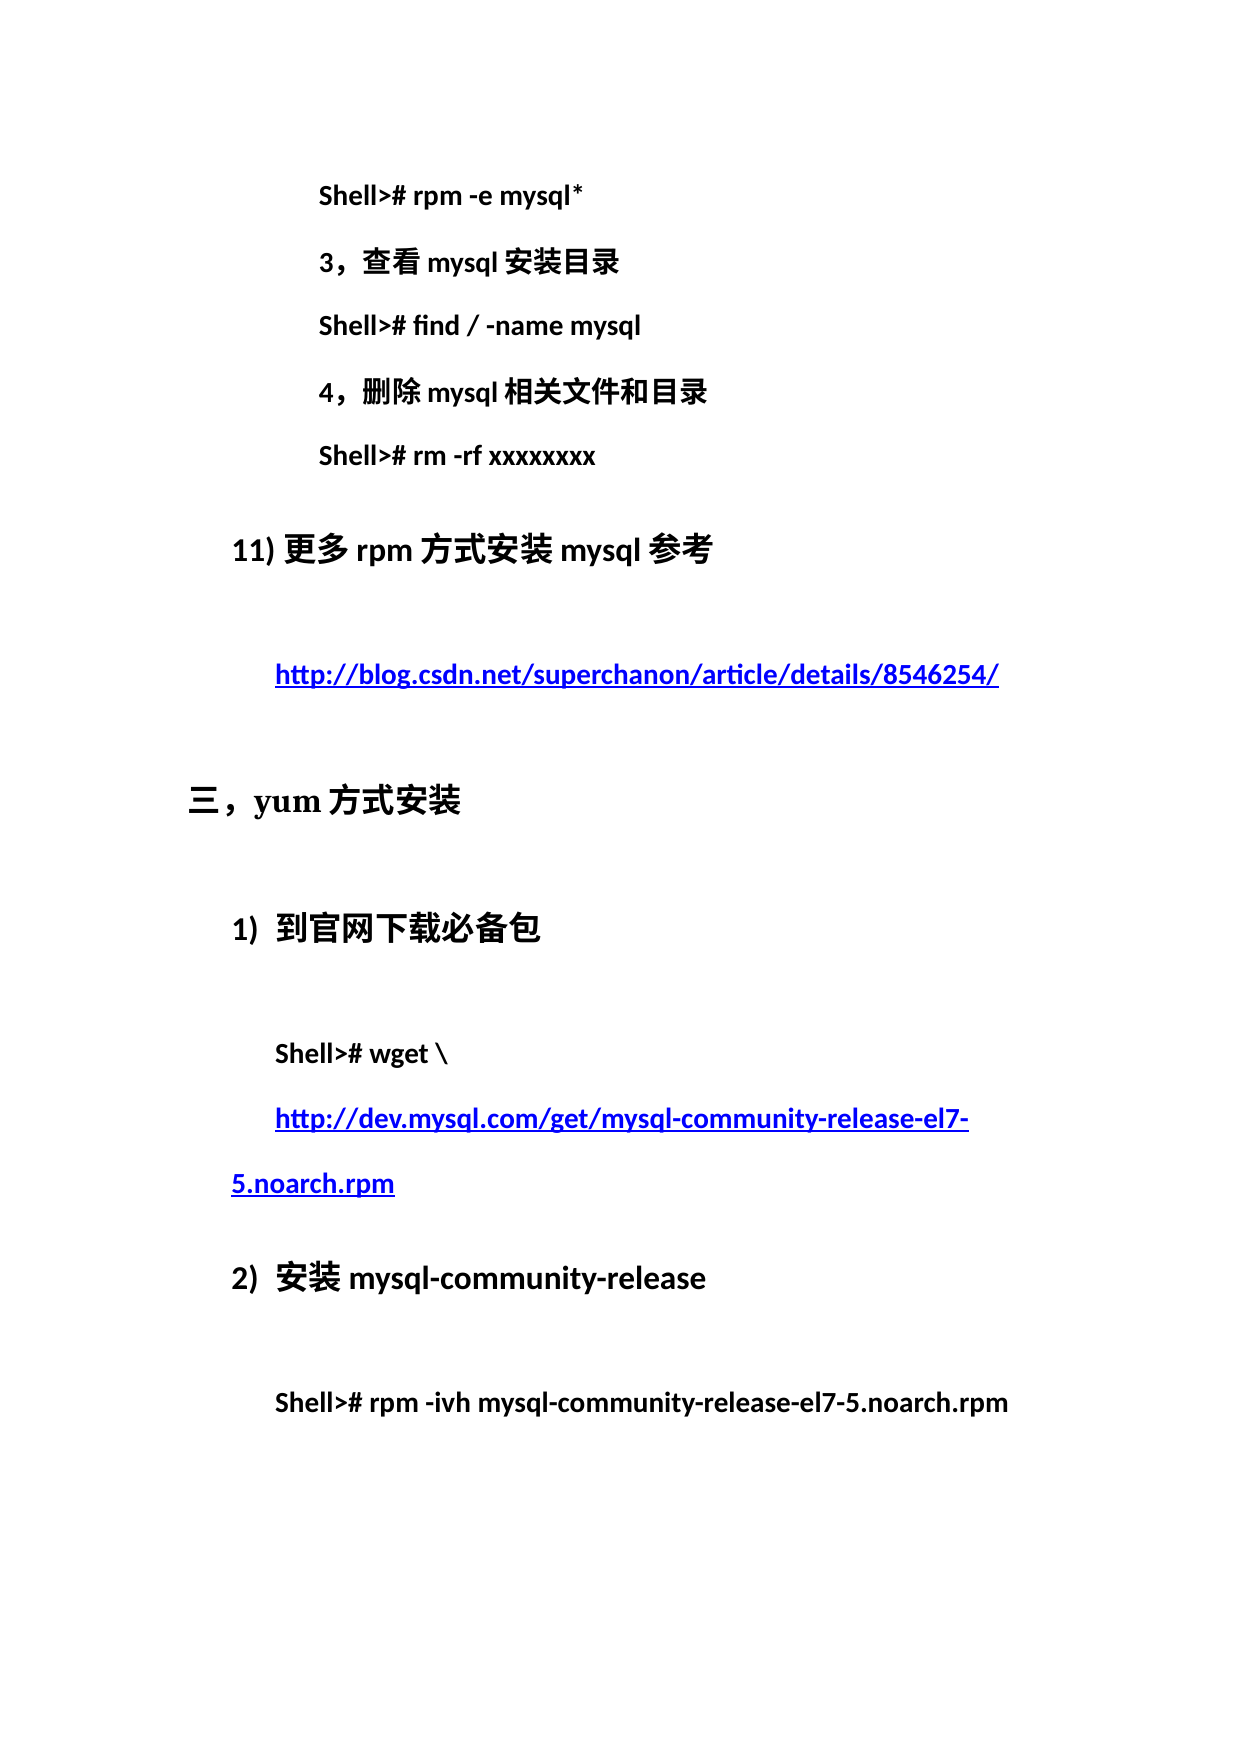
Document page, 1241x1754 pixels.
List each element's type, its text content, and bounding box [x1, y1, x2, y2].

text http://dev.mysql.com/get/mysql-community-release-el7-5.noarch.rpm [231, 1085, 1053, 1215]
subtitle 更多rpm方式安装mysql参考 [231, 514, 1053, 579]
subtitle 三，yum方式安装 [187, 766, 1053, 831]
text Shell># find / -name mysql [275, 292, 1053, 357]
text 3，查看mysql安装目录 [275, 227, 1053, 292]
text Shell># rpm -e mysql* [275, 162, 1053, 227]
subtitle 到官网下载必备包 [231, 893, 1053, 958]
text 4，删除mysql相关文件和目录 [275, 357, 1053, 422]
text Shell># wget \ [231, 1020, 1053, 1085]
text Shell># rm -rf xxxxxxxx [275, 422, 1053, 487]
list http://blog.csdn.net/superchanon/article/details/8546254/ [275, 641, 1053, 706]
text Shell># rpm -ivh mysql-community-release-el7-5.noarch.rpm [231, 1369, 1053, 1434]
subtitle 安装mysql-community-release [231, 1242, 1053, 1307]
